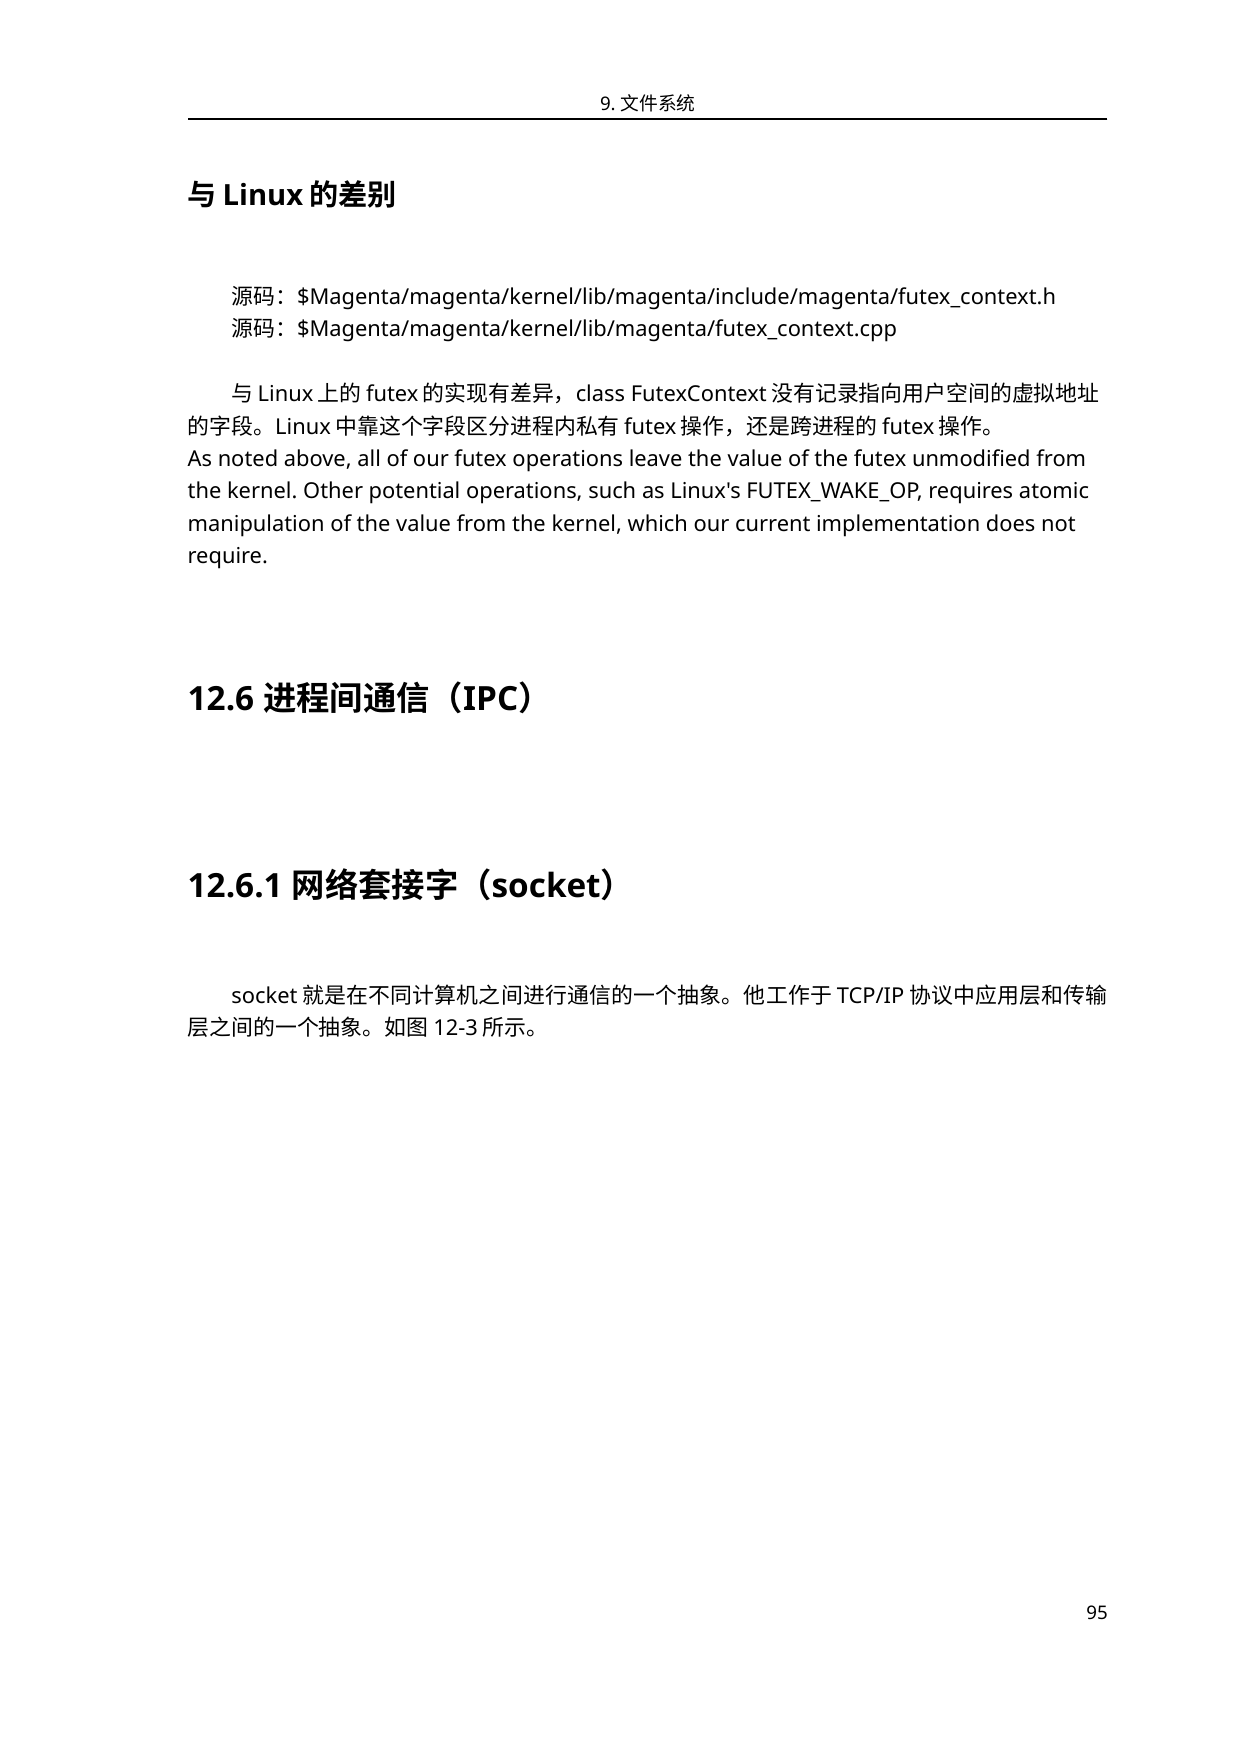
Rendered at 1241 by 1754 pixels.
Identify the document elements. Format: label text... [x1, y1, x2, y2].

text 源码：$Magenta/magenta/kernel/lib/magenta/futex_context.cpp [187, 311, 1107, 344]
text As noted above, all of our futex operations leave the value of the futex unmodified from the kernel. Other potential operations, such as Linux's FUTEX_WAKE_OP, requires atomic manipulation of the value from the kernel, which our current implementation does not require. [187, 441, 1107, 571]
subtitle 与Linux的差别 [187, 160, 1107, 225]
subtitle 进程间通信（IPC） [187, 663, 1107, 728]
text 源码：$Magenta/magenta/kernel/lib/magenta/include/magenta/futex_context.h [187, 279, 1107, 311]
text 与Linux上的futex的实现有差异，class FutexContext没有记录指向用户空间的虚拟地址的字段。Linux中靠这个字段区分进程内私有futex操作，还是跨进程的futex操作。 [187, 376, 1107, 441]
subtitle 网络套接字（socket） [187, 850, 1107, 915]
